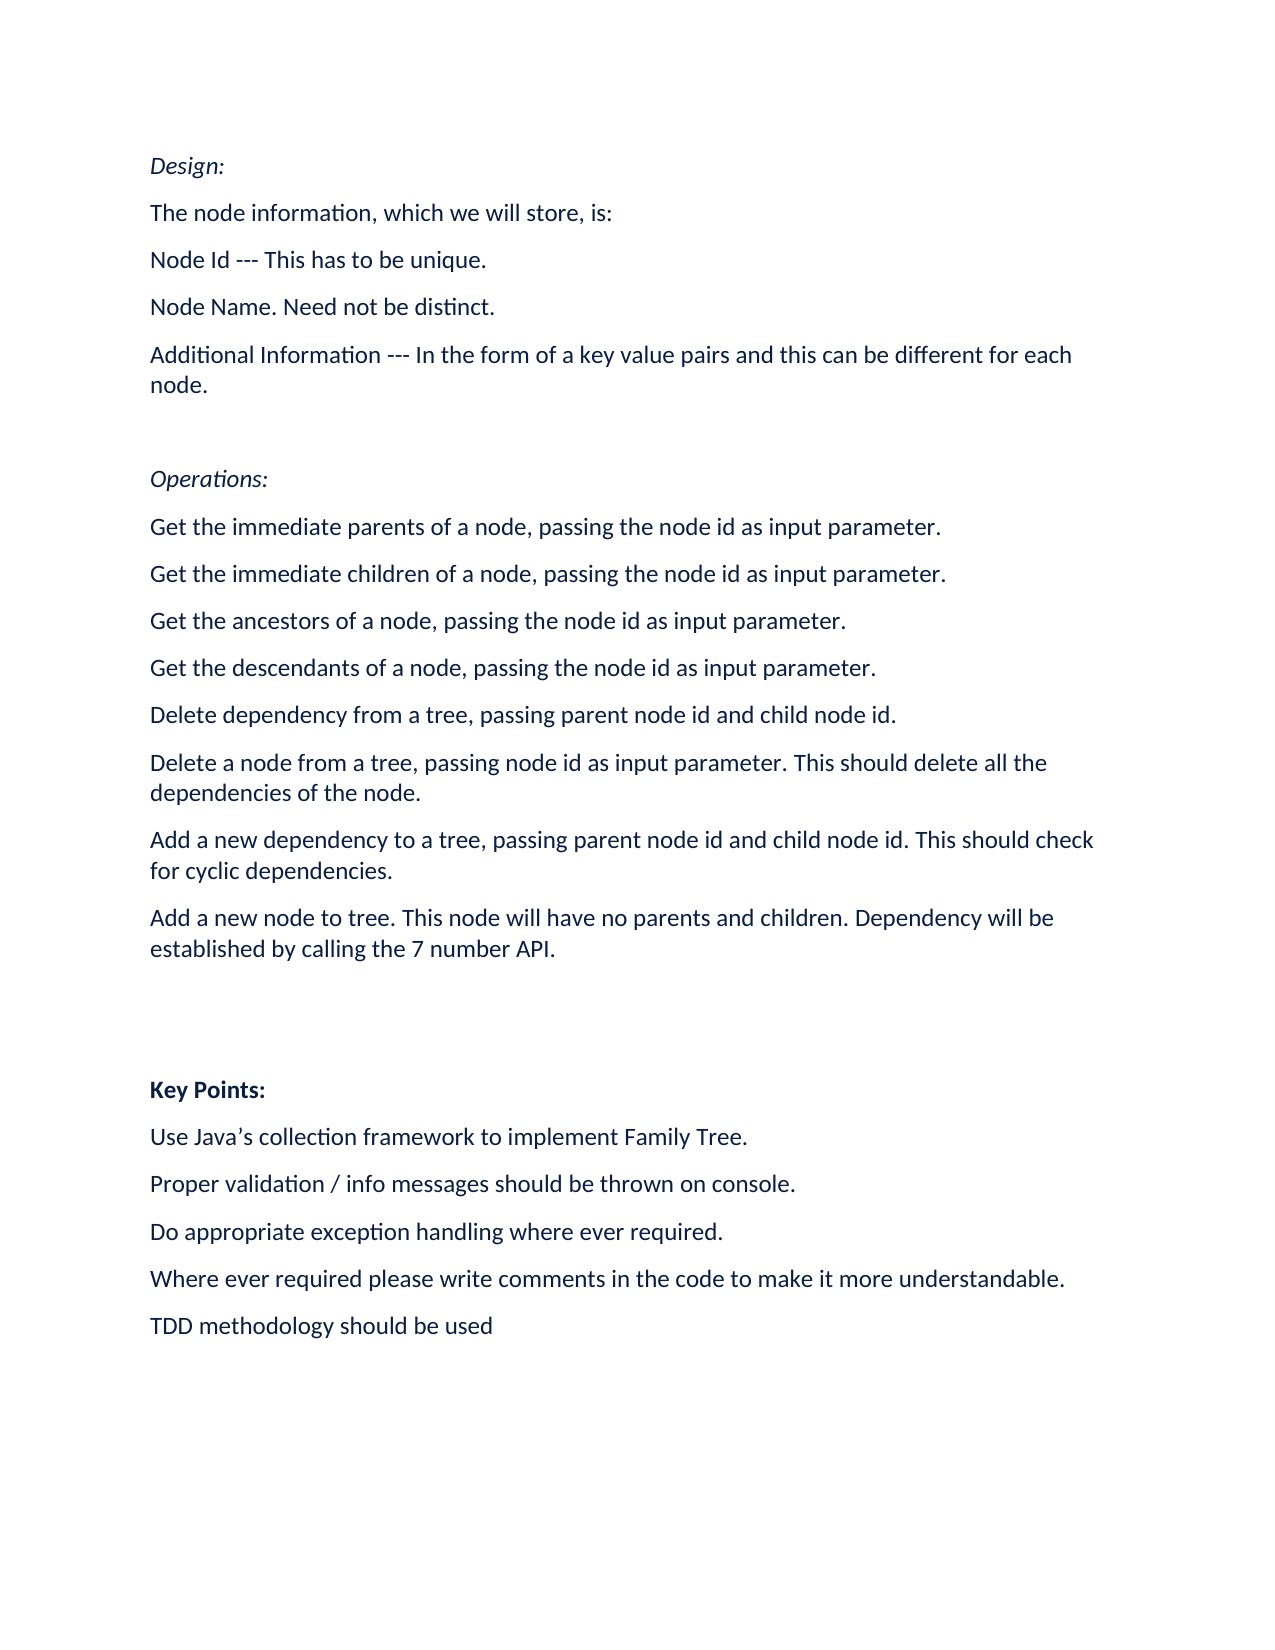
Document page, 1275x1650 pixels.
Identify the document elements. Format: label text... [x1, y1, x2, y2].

text Proper validation / info messages should be thrown on console. [150, 1169, 1125, 1199]
text Get the immediate parents of a node, passing the node id as input parameter. [150, 511, 1125, 541]
text Design: [150, 150, 1125, 181]
text Additional Information --- In the form of a key value pairs and this can be different for each node. [150, 339, 1125, 400]
text Get the ancestors of a node, passing the node id as input parameter. [150, 605, 1125, 636]
text Operations: [150, 464, 1125, 494]
text Node Name. Need not be distinct. [150, 292, 1125, 322]
text Add a new node to tree. This node will have no parents and children. Dependency will be established by calling the 7 number API. [150, 902, 1125, 963]
text Key Points: [150, 1074, 1125, 1105]
text The node information, which we will store, is: [150, 197, 1125, 228]
text Get the descendants of a node, passing the node id as input parameter. [150, 652, 1125, 683]
text Do appropriate exception handling where ever required. [150, 1216, 1125, 1246]
text Delete a node from a tree, passing node id as input parameter. This should delete all the dependencies of the node. [150, 747, 1125, 808]
text Get the immediate children of a node, passing the node id as input parameter. [150, 558, 1125, 588]
text TDD methodology should be used [150, 1310, 1125, 1341]
text Node Id --- This has to be unique. [150, 244, 1125, 275]
text Where ever required please write comments in the code to make it more understandable. [150, 1263, 1125, 1293]
text Add a new dependency to a tree, passing parent node id and child node id. This should check for cyclic dependencies. [150, 824, 1125, 886]
text Delete dependency from a tree, passing parent node id and child node id. [150, 699, 1125, 730]
text Use Java’s collection framework to implement Family Tree. [150, 1121, 1125, 1152]
